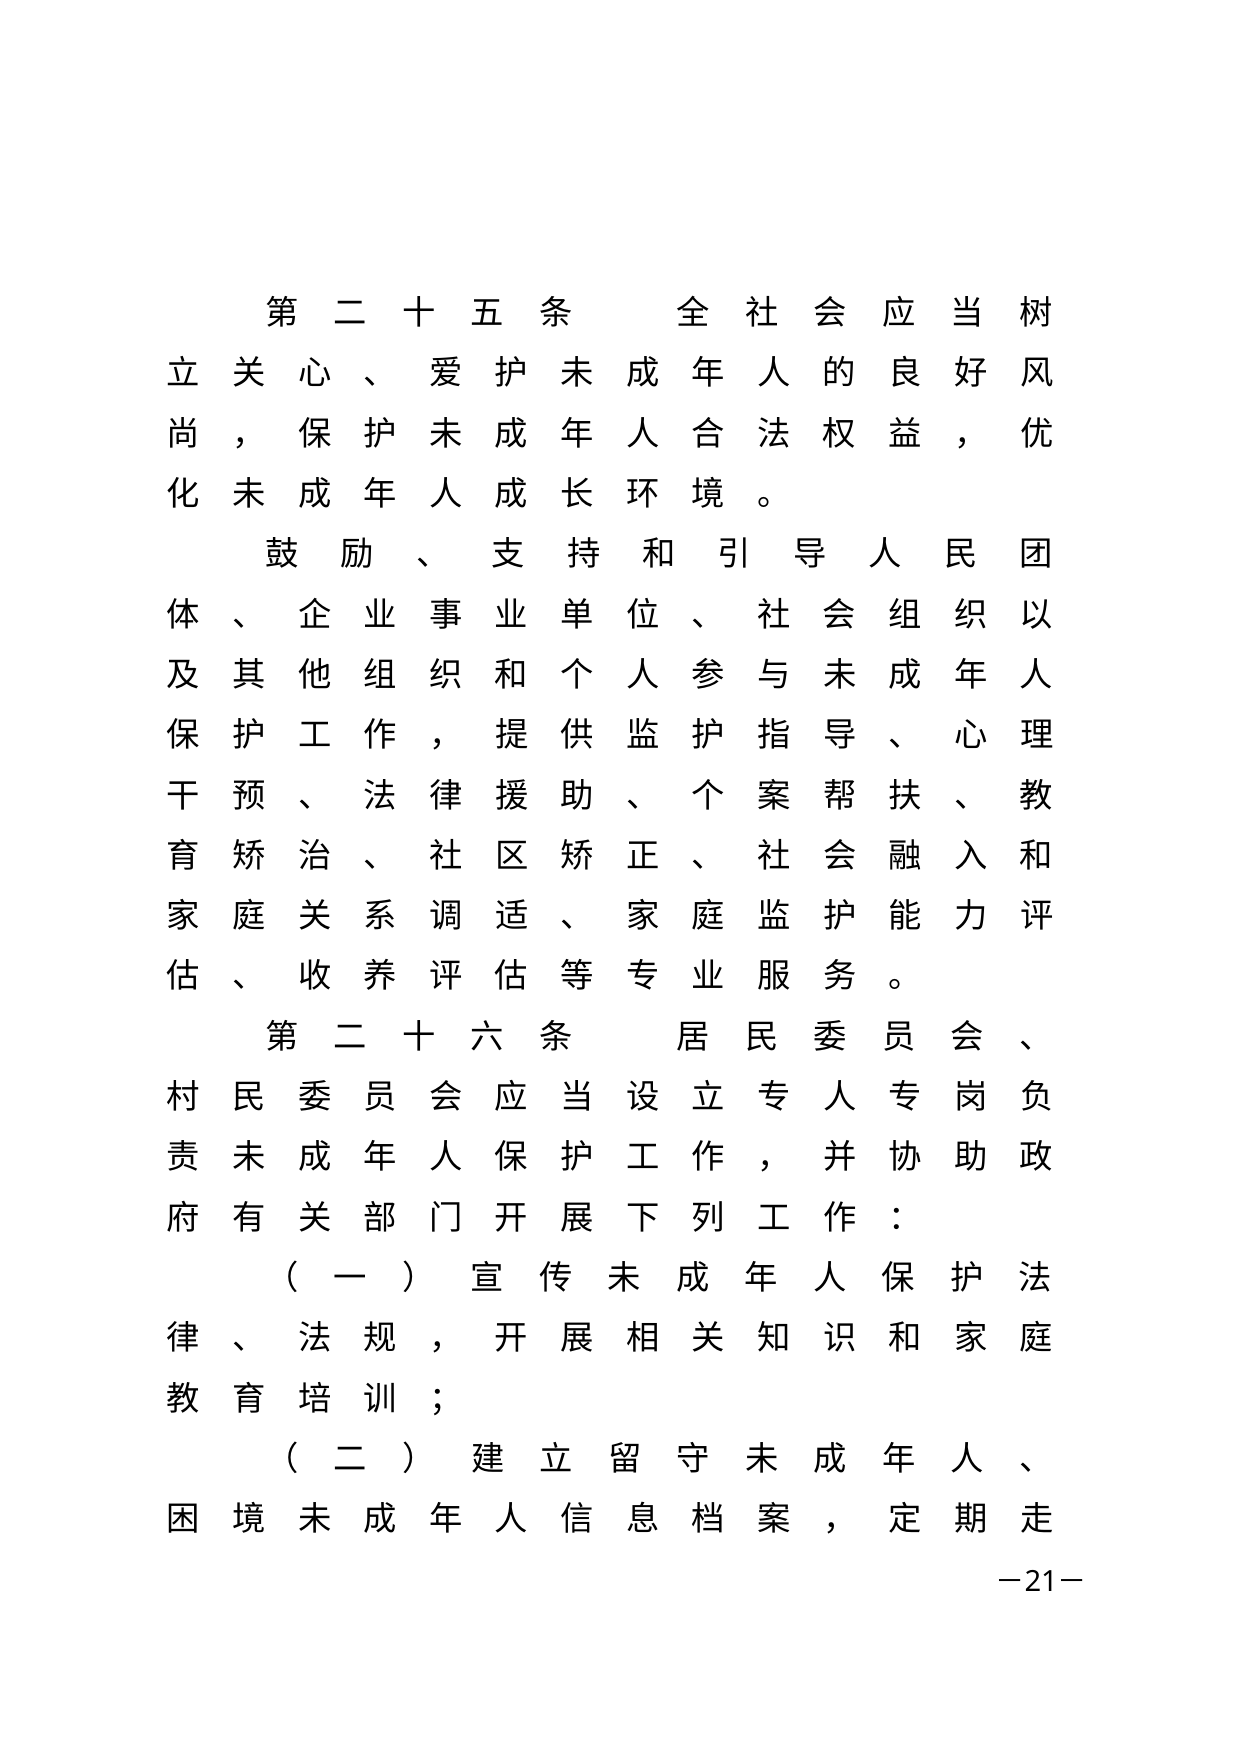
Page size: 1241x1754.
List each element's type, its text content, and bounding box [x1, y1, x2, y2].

text 第二十六条 居民委员会、村民委员会应当设立专人专岗负责未成年人保护工作，并协助政府有关部门开展下列工作： [167, 1003, 1085, 1245]
text （一）宣传未成年人保护法律、法规，开展相关知识和家庭教育培训； [167, 1245, 1085, 1426]
text （二）建立留守未成年人、困境未成年人信息档案，定期走访了解其家庭监护和就学等情况，并给予关爱帮扶；对符合社会救助、社会福利政策的未成年人及家庭协助申请救助； [167, 1426, 1085, 1546]
text 鼓励、支持和引导人民团体、企业事业单位、社会组织以及其他组织和个人参与未成年人保护工作，提供监护指导、心理干预、法律援助、个案帮扶、教育矫治、社区矫正、社会融入和家庭关系调适、家庭监护能力评估、收养评估等专业服务。 [167, 521, 1085, 1003]
text 第二十五条 全社会应当树立关心、爱护未成年人的良好风尚，保护未成年人合法权益，优化未成年人成长环境。 [167, 280, 1085, 521]
